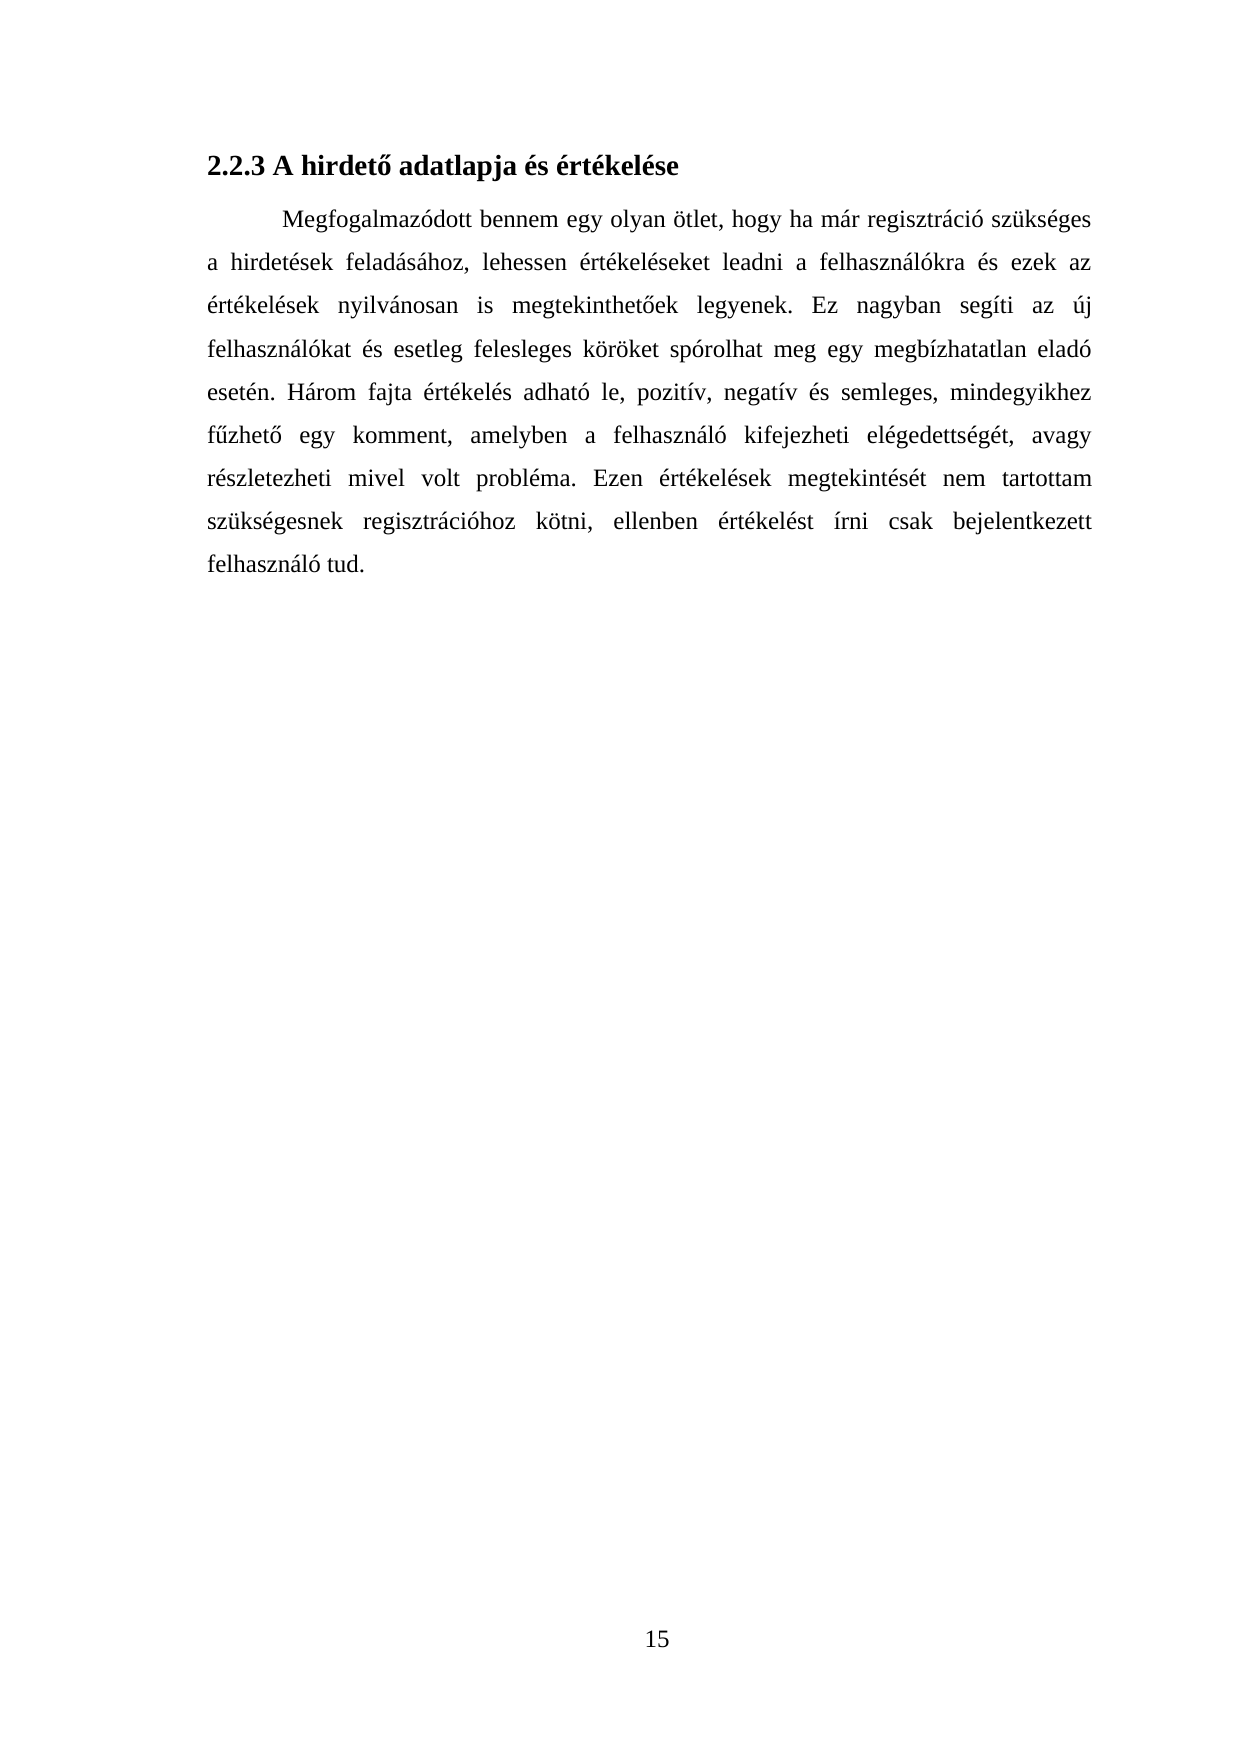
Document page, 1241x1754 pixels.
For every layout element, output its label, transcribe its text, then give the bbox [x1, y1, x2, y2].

text Megfogalmazódott bennem egy olyan ötlet, hogy ha már regisztráció szükséges a hirdetések feladásához, lehessen értékeléseket leadni a felhasználókra és ezek az értékelések nyilvánosan is megtekinthetőek legyenek. Ez nagyban segíti az új felhasználókat és esetleg felesleges köröket spórolhat meg egy megbízhatatlan eladó esetén. Három fajta értékelés adható le, pozitív, negatív és semleges, mindegyikhez fűzhető egy komment, amelyben a felhasználó kifejezheti elégedettségét, avagy részletezheti mivel volt probléma. Ezen értékelések megtekintését nem tartottam szükségesnek regisztrációhoz kötni, ellenben értékelést írni csak bejelentkezett felhasználó tud. [207, 204, 1092, 578]
subtitle A hirdető adatlapja és értékelése [207, 148, 1092, 181]
